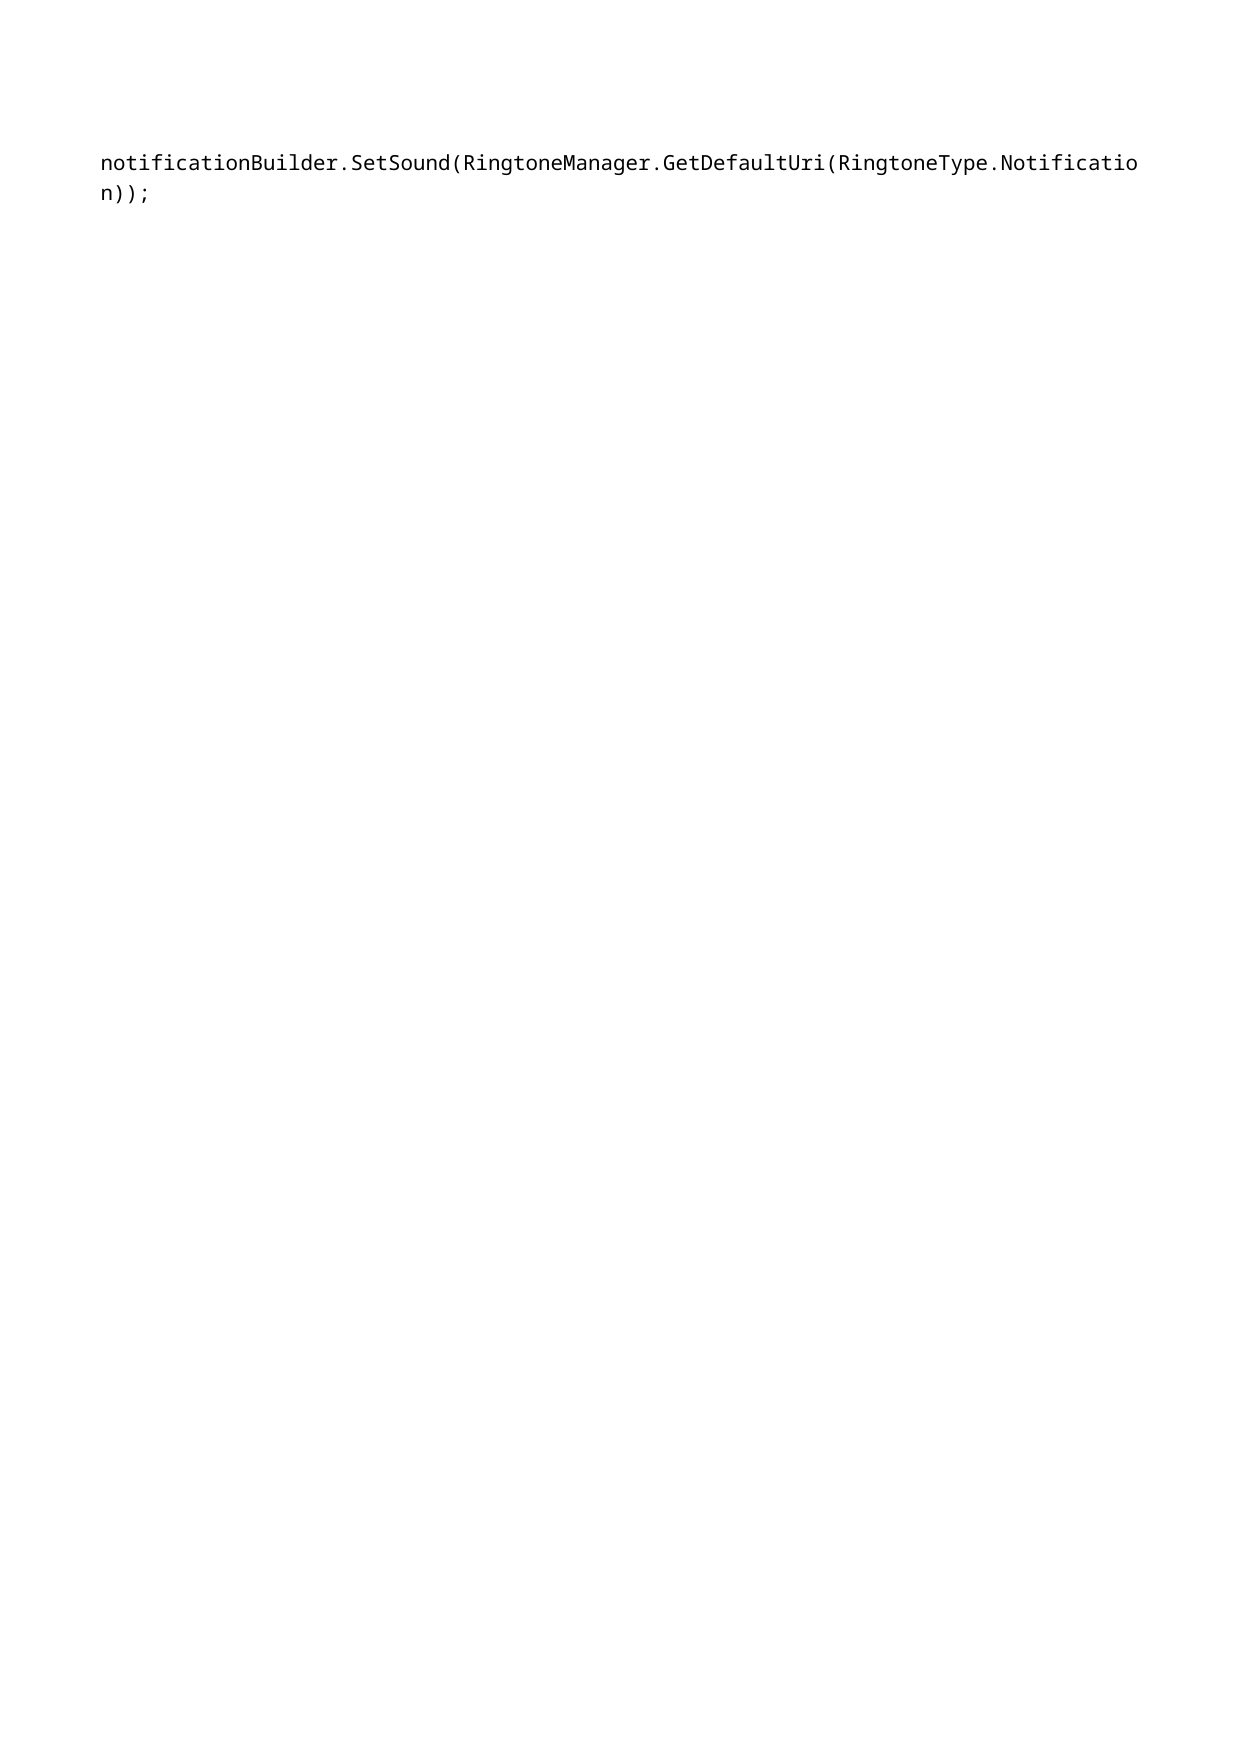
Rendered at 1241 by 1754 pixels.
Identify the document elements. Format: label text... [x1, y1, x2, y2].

text notificationBuilder.SetSound(RingtoneManager.GetDefaultUri(RingtoneType.Notification)); [100, 148, 1140, 207]
